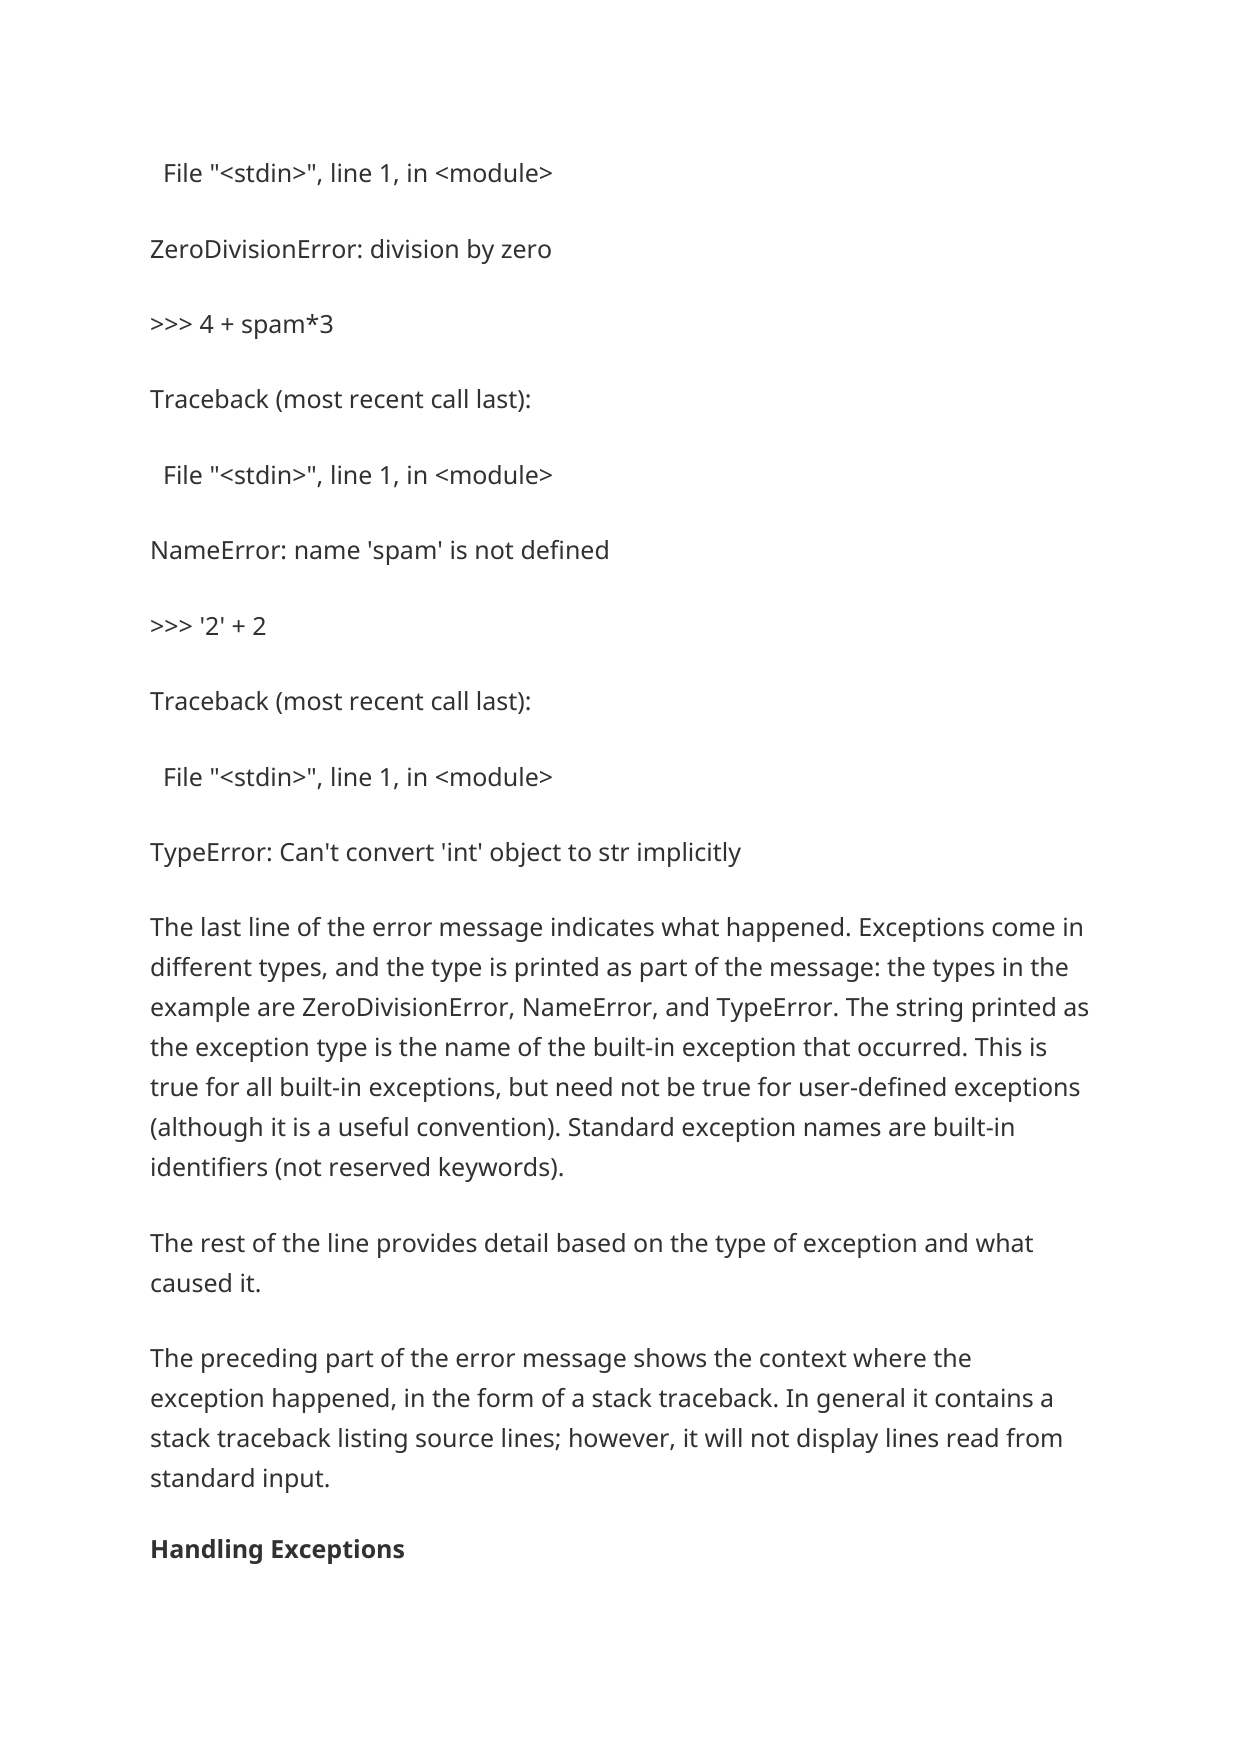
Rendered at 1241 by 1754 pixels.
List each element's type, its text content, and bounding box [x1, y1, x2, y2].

text File "<stdin>", line 1, in <module> [150, 753, 1090, 793]
text Traceback (most recent call last): [150, 376, 1090, 416]
text ZeroDivisionError: division by zero [150, 225, 1090, 265]
text Handling Exceptions [150, 1530, 1090, 1565]
text TypeError: Can't convert 'int' object to str implicitly [150, 829, 1090, 869]
text >>> '2' + 2 [150, 602, 1090, 642]
text The last line of the error message indicates what happened. Exceptions come in different types, and the type is printed as part of the message: the types in the example are ZeroDivisionError, NameError, and TypeError. The string printed as the exception type is the name of the built-in exception that occurred. This is true for all built-in exceptions, but need not be true for user-defined exceptions (although it is a useful convention). Standard exception names are built-in identifiers (not reserved keywords). [150, 904, 1090, 1184]
text Traceback (most recent call last): [150, 678, 1090, 718]
text NameError: name 'spam' is not defined [150, 527, 1090, 567]
text The rest of the line provides detail based on the type of exception and what caused it. [150, 1219, 1090, 1299]
text File "<stdin>", line 1, in <module> [150, 150, 1090, 190]
text File "<stdin>", line 1, in <module> [150, 452, 1090, 492]
text The preceding part of the error message shows the context where the exception happened, in the form of a stack traceback. In general it contains a stack traceback listing source lines; however, it will not display lines read from standard input. [150, 1335, 1090, 1495]
text >>> 4 + spam*3 [150, 301, 1090, 341]
